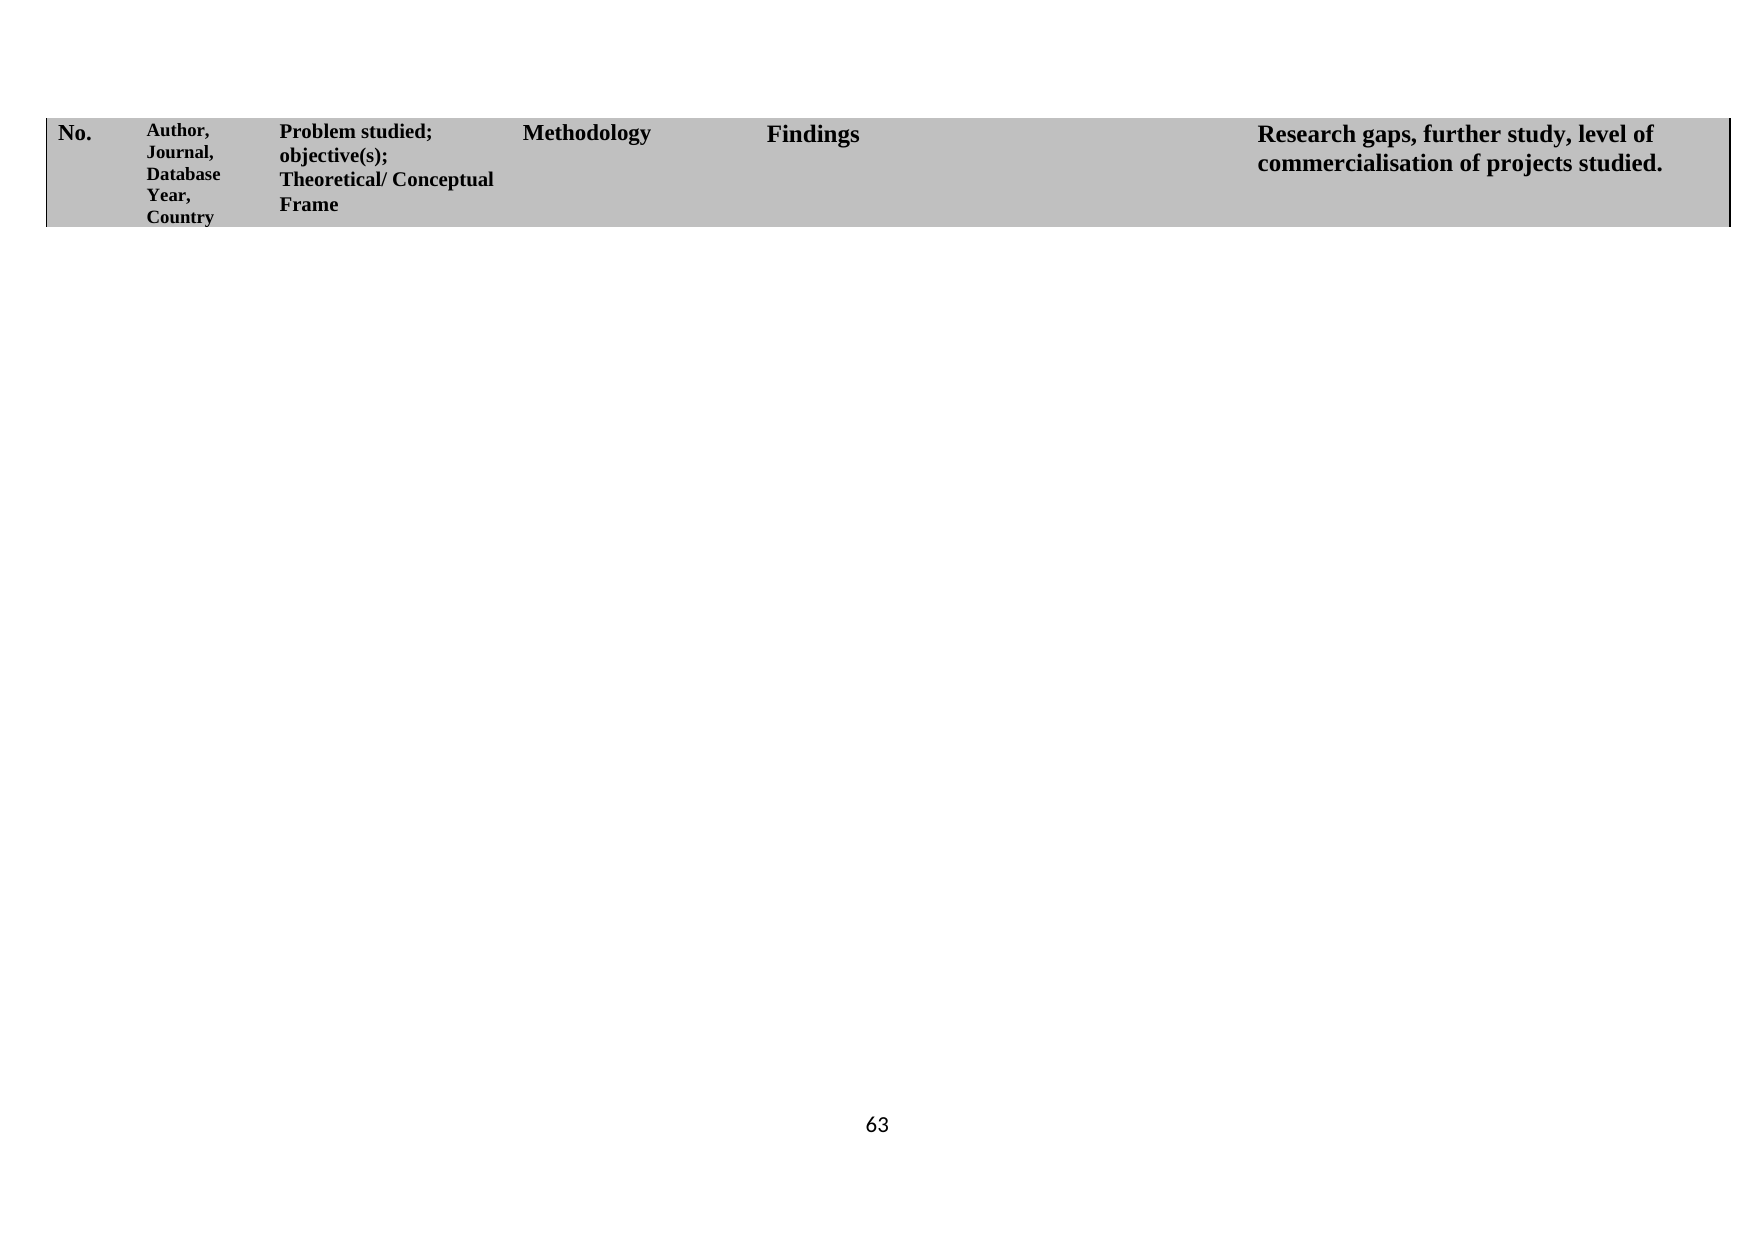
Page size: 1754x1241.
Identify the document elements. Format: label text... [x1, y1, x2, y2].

table_cell No. [47, 118, 135, 227]
table_cell Problem studied; objective(s); Theoretical/ Conceptual Frame [268, 118, 511, 227]
table_cell Methodology [511, 118, 755, 227]
table_cell Author, Journal, Database Year, Country [135, 118, 268, 227]
table_cell Research gaps, further study, level of commercialisation of projects studied. [1246, 118, 1729, 227]
table_cell Findings [755, 118, 1246, 227]
